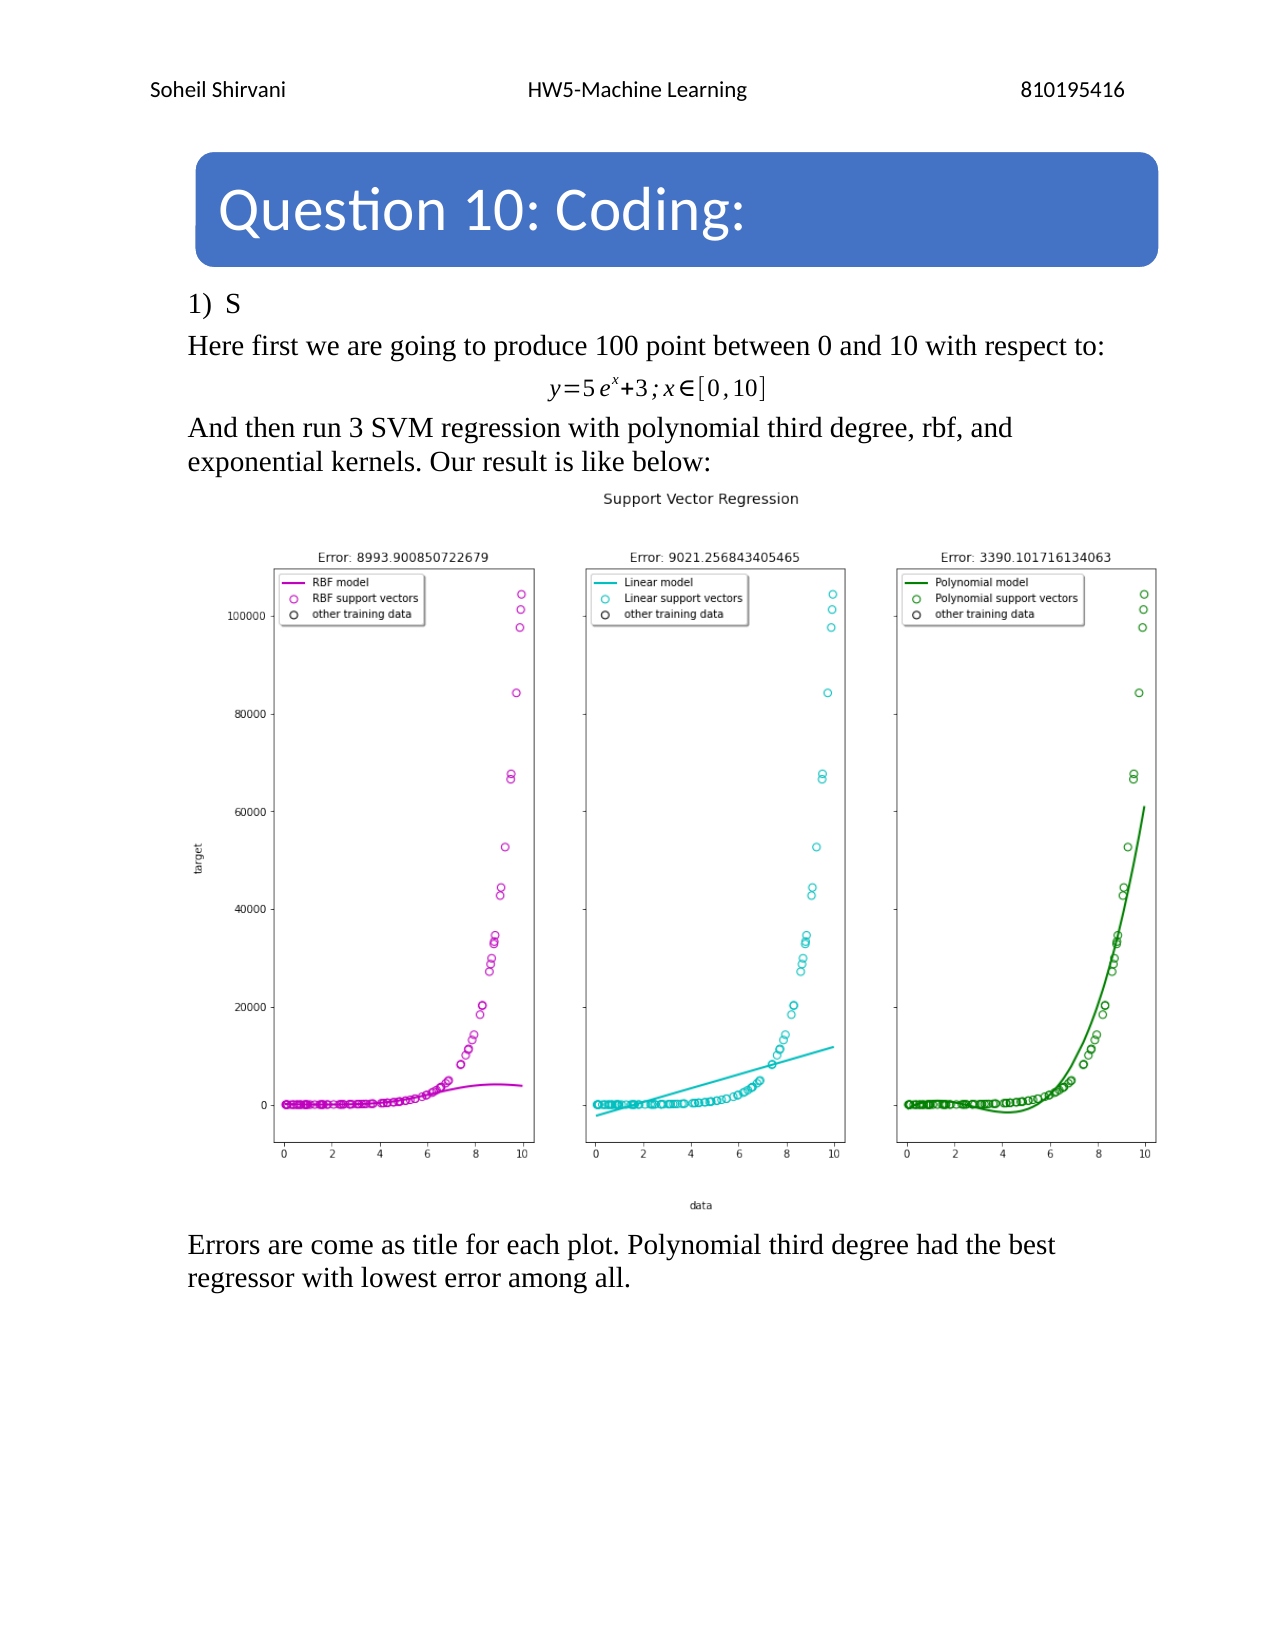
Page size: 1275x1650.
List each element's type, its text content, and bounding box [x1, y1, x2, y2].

list S [187, 287, 1125, 320]
picture [187, 486, 1163, 1219]
text Errors are come as title for each plot. Polynomial third degree had the best regressor with lowest error among all. [187, 1227, 1125, 1294]
text Here first we are going to produce 100 point between 0 and 10 with respect to: [187, 328, 1125, 362]
text And then run 3 SVM regression with polynomial third degree, rbf, and exponential kernels. Our result is like below: [187, 411, 1125, 478]
